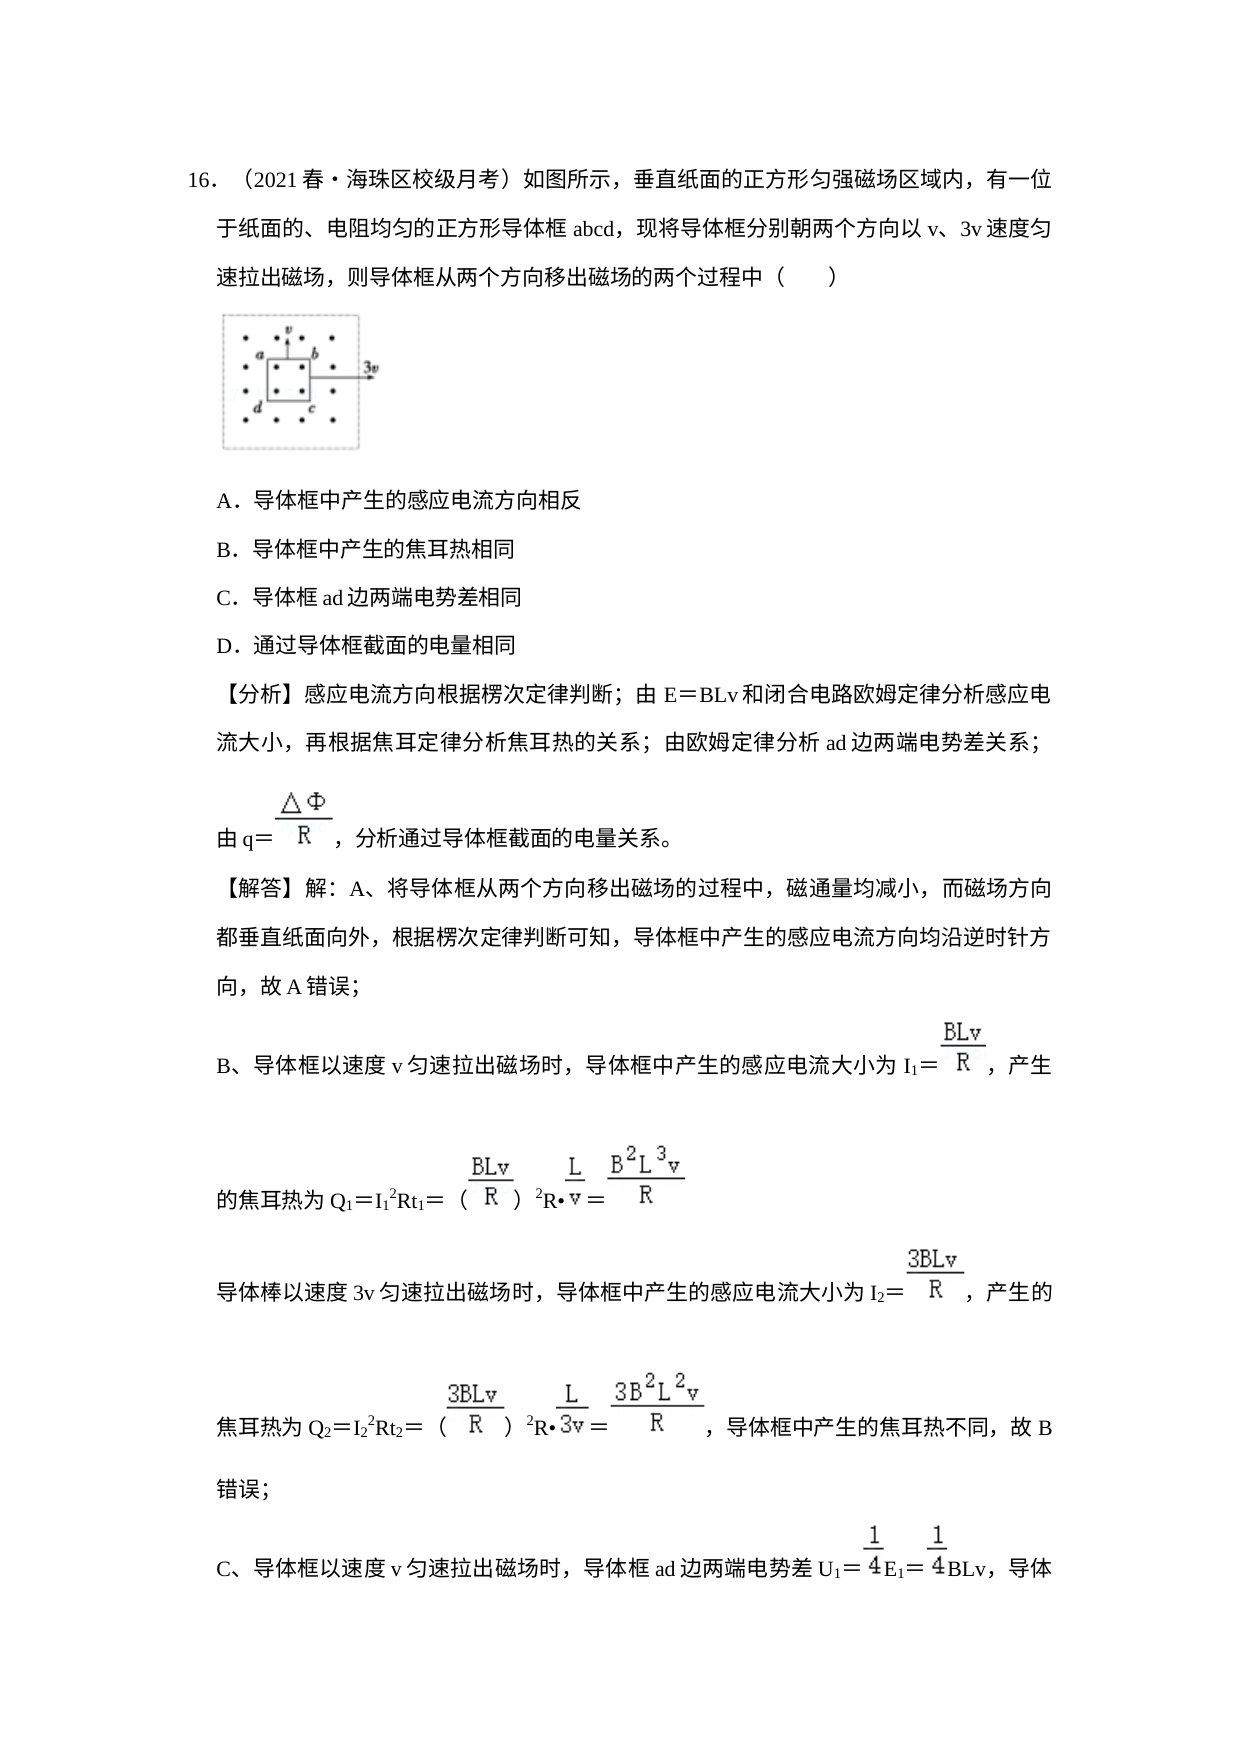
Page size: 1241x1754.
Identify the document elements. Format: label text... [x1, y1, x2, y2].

text 【分析】感应电流方向根据楞次定律判断；由E＝BLv和闭合电路欧姆定律分析感应电流大小，再根据焦耳定律分析焦耳热的关系；由欧姆定律分析ad边两端电势差关系；由q＝，分析通过导体框截面的电量关系。 [216, 676, 1053, 855]
picture [610, 1371, 705, 1436]
text 16．（2021春•海珠区校级月考）如图所示，垂直纸面的正方形匀强磁场区域内，有一位于纸面的、电阻均匀的正方形导体框abcd，现将导体框分别朝两个方向以v、3v速度匀速拉出磁场，则导体框从两个方向移出磁场的两个过程中（ ） [187, 162, 1053, 292]
picture [216, 307, 385, 455]
text B、导体框以速度v匀速拉出磁场时，导体框中产生的感应电流大小为I1＝，产生的焦耳热为Q1＝I12Rt1＝（）2R•＝ [216, 1017, 1053, 1228]
picture [556, 1380, 589, 1436]
text B．导体框中产生的焦耳热相同 [187, 531, 1053, 564]
text C．导体框ad边两端电势差相同 [187, 579, 1053, 612]
picture [275, 792, 333, 847]
picture [863, 1521, 884, 1577]
picture [906, 1245, 965, 1301]
picture [565, 1153, 586, 1208]
picture [607, 1143, 686, 1208]
text 【解答】解：A、将导体框从两个方向移出磁场的过程中，磁通量均减小，而磁场方向都垂直纸面向外，根据楞次定律判断可知，导体框中产生的感应电流方向均沿逆时针方向，故A错误； [216, 871, 1053, 1001]
text A．导体框中产生的感应电流方向相反 [187, 483, 1053, 515]
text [216, 1519, 1053, 1584]
picture [940, 1018, 986, 1074]
picture [468, 1153, 514, 1208]
picture [926, 1521, 948, 1577]
picture [446, 1380, 505, 1436]
text 导体棒以速度3v匀速拉出磁场时，导体框中产生的感应电流大小为I2＝，产生的焦耳热为Q2＝I22Rt2＝（）2R•＝，导体框中产生的焦耳热不同，故B错误； [216, 1244, 1053, 1504]
text D．通过导体框截面的电量相同 [187, 628, 1053, 660]
